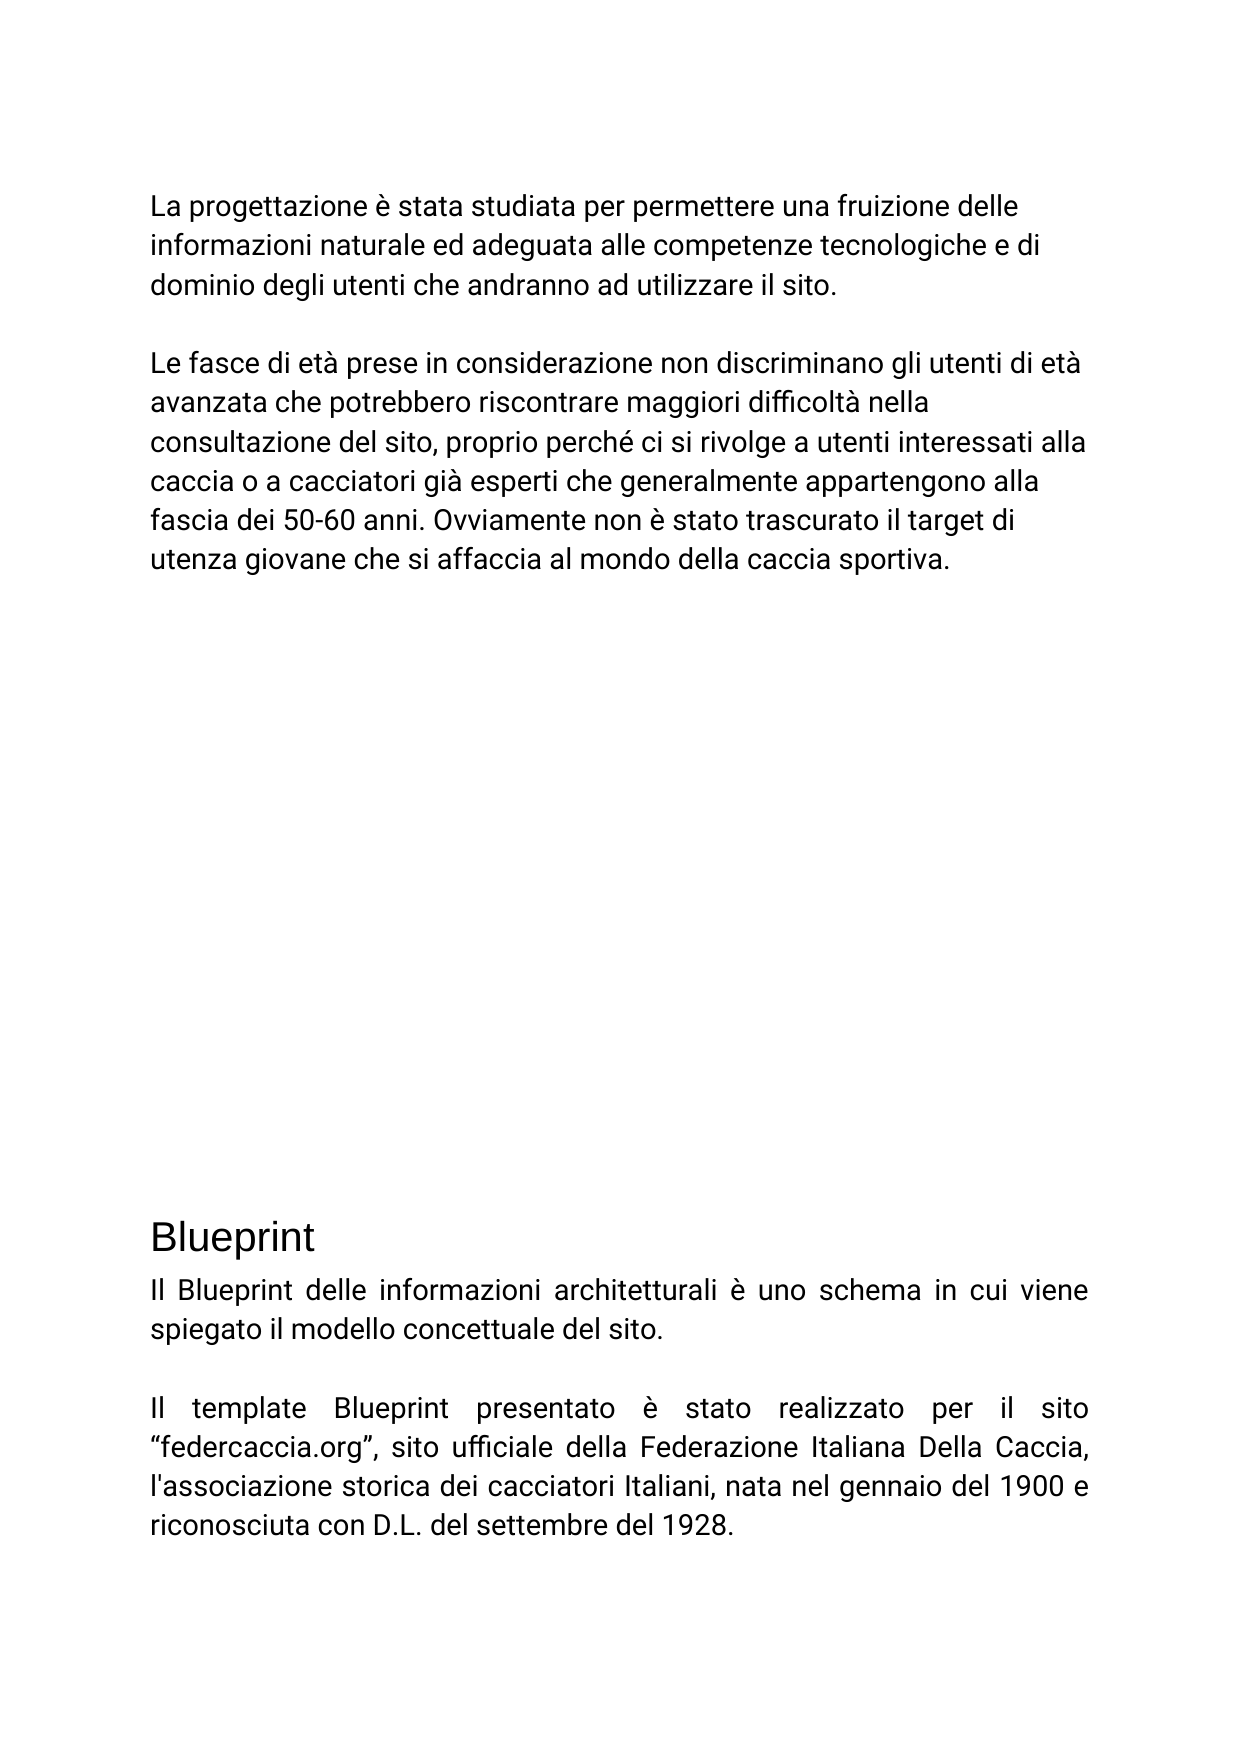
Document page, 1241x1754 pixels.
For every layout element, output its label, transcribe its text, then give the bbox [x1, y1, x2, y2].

subtitle Blueprint [150, 1213, 1090, 1261]
text La progettazione è stata studiata per permettere una fruizione delle informazioni naturale ed adeguata alle competenze tecnologiche e di dominio degli utenti che andranno ad utilizzare il sito. [150, 189, 1090, 302]
text Il Blueprint delle informazioni architetturali è uno schema in cui viene spiegato il modello concettuale del sito. [150, 1273, 1090, 1347]
text Il template Blueprint presentato è stato realizzato per il sito “federcaccia.org”, sito ufficiale della Federazione Italiana Della Caccia, l'associazione storica dei cacciatori Italiani, nata nel gennaio del 1900 e riconosciuta con D.L. del settembre del 1928. [150, 1391, 1090, 1543]
text Le fasce di età prese in considerazione non discriminano gli utenti di età avanzata che potrebbero riscontrare maggiori difficoltà nella consultazione del sito, proprio perché ci si rivolge a utenti interessati alla caccia o a cacciatori già esperti che generalmente appartengono alla fascia dei 50-60 anni. Ovviamente non è stato trascurato il target di utenza giovane che si affaccia al mondo della caccia sportiva. [150, 346, 1090, 577]
